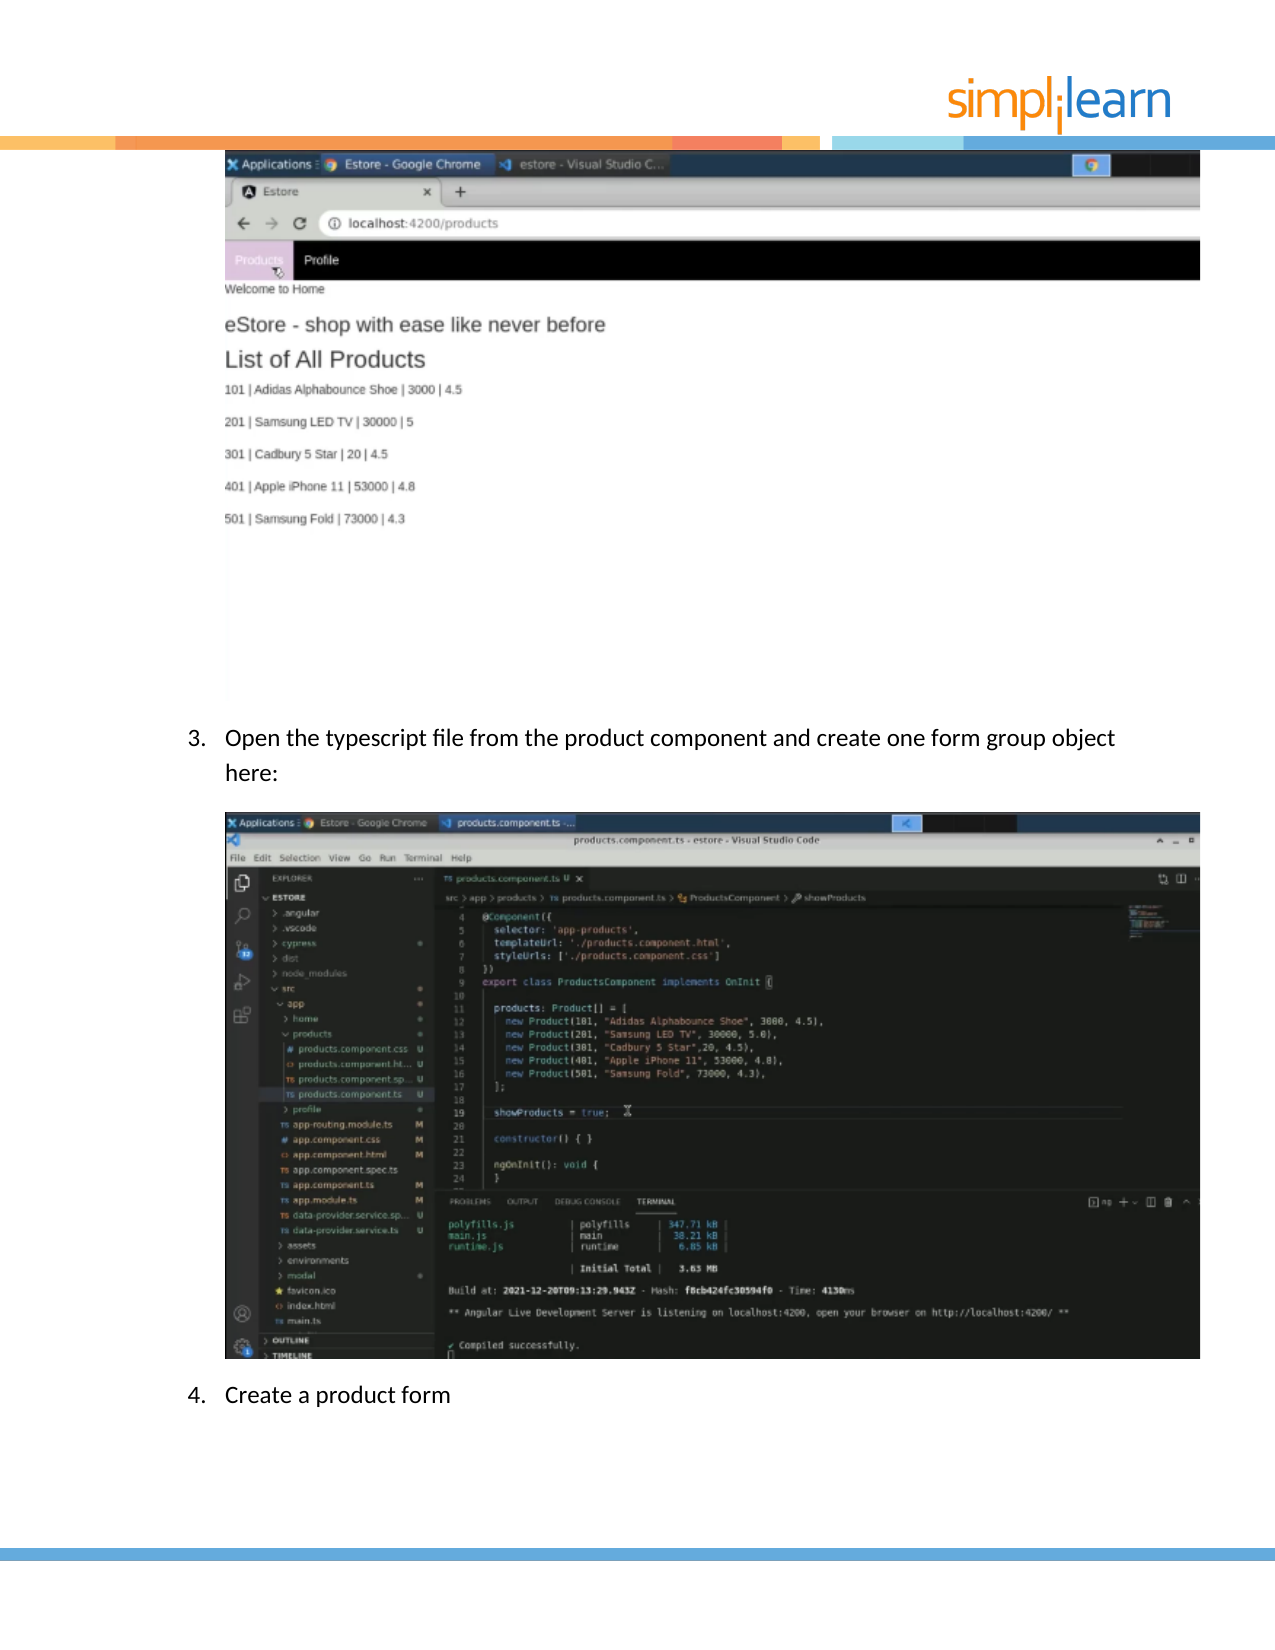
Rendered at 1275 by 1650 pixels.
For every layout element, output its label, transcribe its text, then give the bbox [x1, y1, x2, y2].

picture [225, 812, 1200, 1359]
list Open the typescript file from the product component and create one form group object here: [187, 722, 1125, 787]
list Create a product form [187, 1379, 1125, 1410]
picture [0, 76, 1275, 701]
picture [0, 1548, 1275, 1562]
